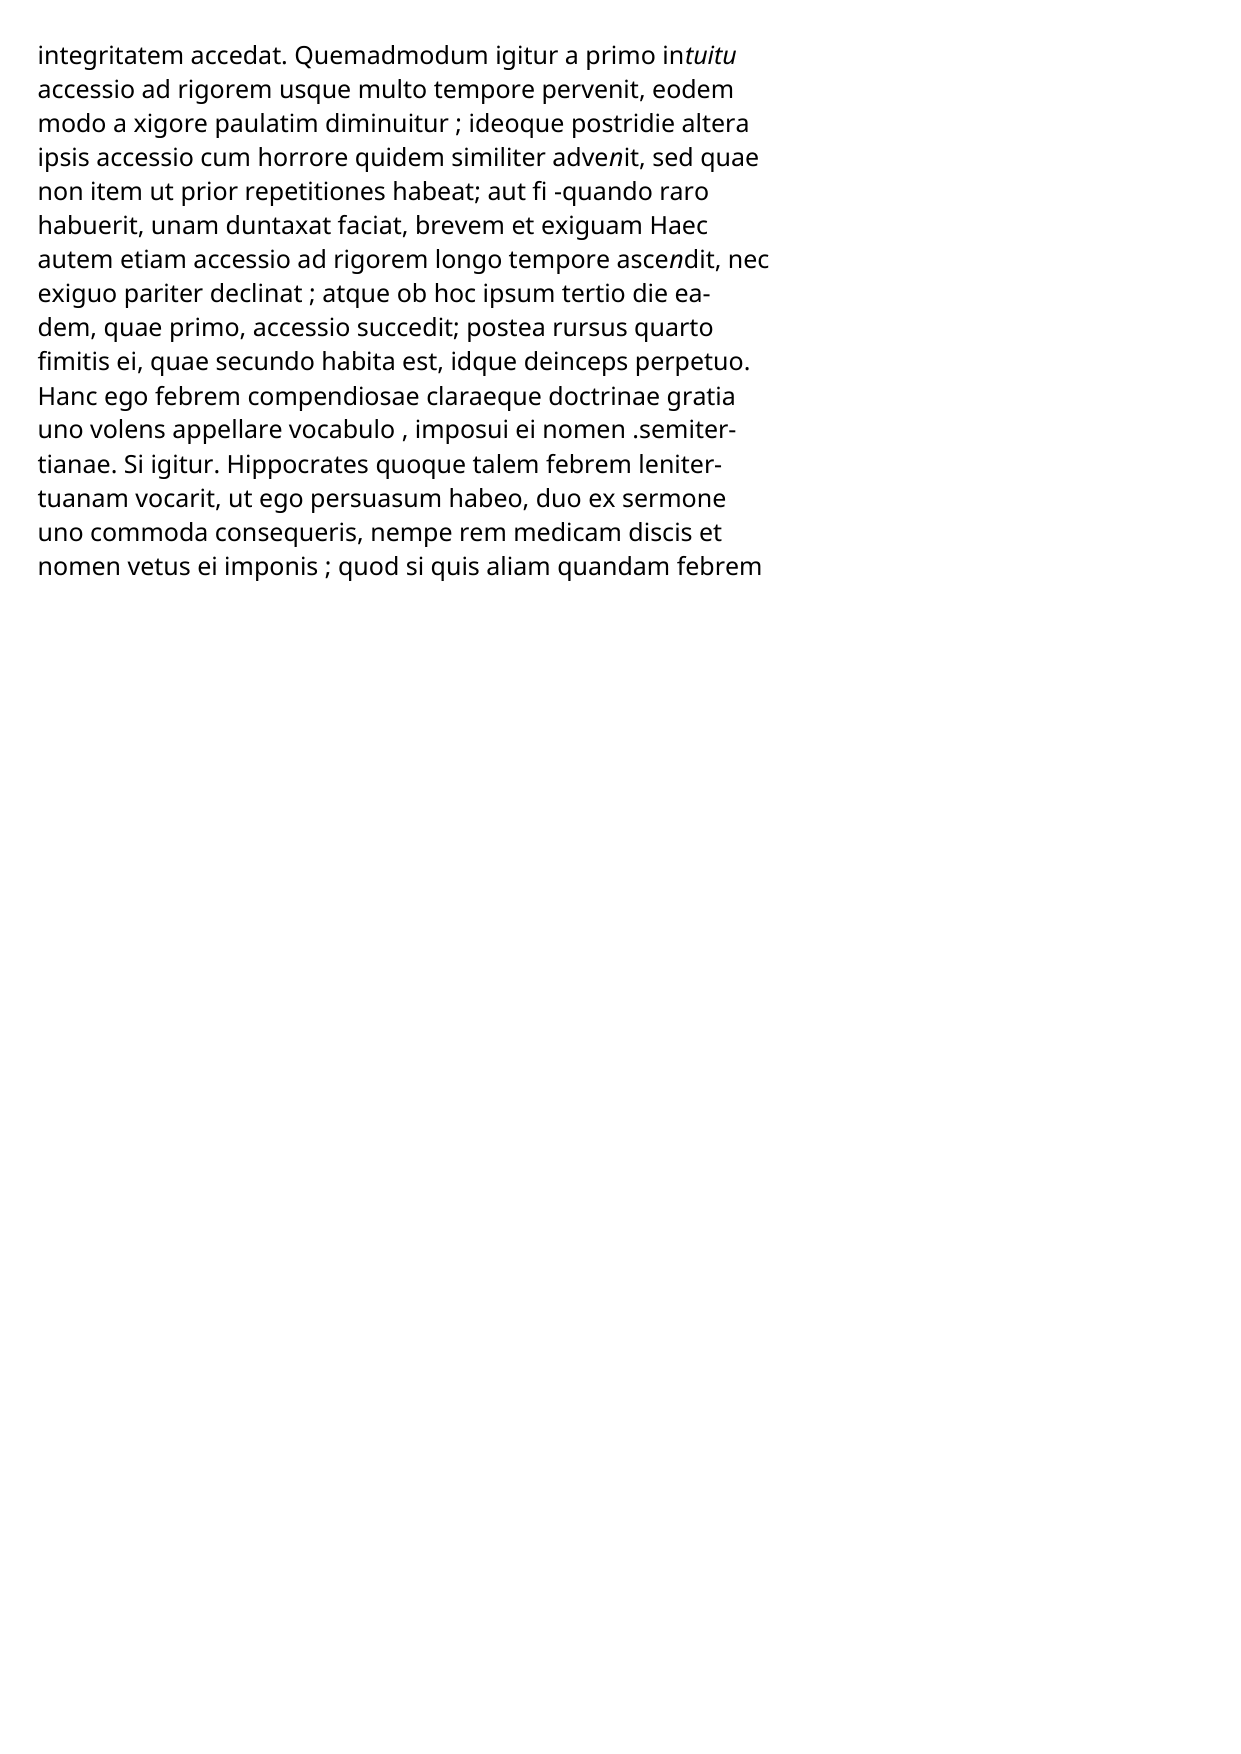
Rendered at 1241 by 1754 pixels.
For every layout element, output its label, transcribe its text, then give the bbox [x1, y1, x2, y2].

text integritatem accedat. Quemadmodum igitur a primo intuitu accessio ad rigorem usque multo tempore pervenit, eodem modo a xigore paulatim diminuitur ; ideoque postridie altera ipsis accessio cum horrore quidem similiter advenit, sed quae non item ut prior repetitiones habeat; aut fi -quando raro habuerit, unam duntaxat faciat, brevem et exiguam Haec autem etiam accessio ad rigorem longo tempore ascendit, nec exiguo pariter declinat ; atque ob hoc ipsum tertio die ea- dem, quae primo, accessio succedit; postea rursus quarto fimitis ei, quae secundo habita est, idque deinceps perpetuo. Hanc ego febrem compendiosae claraeque doctrinae gratia uno volens appellare vocabulo , imposui ei nomen .semiter- tianae. Si igitur. Hippocrates quoque talem febrem leniter- tuanam vocarit, ut ego persuasum habeo, duo ex sermone uno commoda consequeris, nempe rem medicam discis et nomen vetus ei imponis ; quod si quis aliam quandam febrem [37, 37, 1203, 582]
